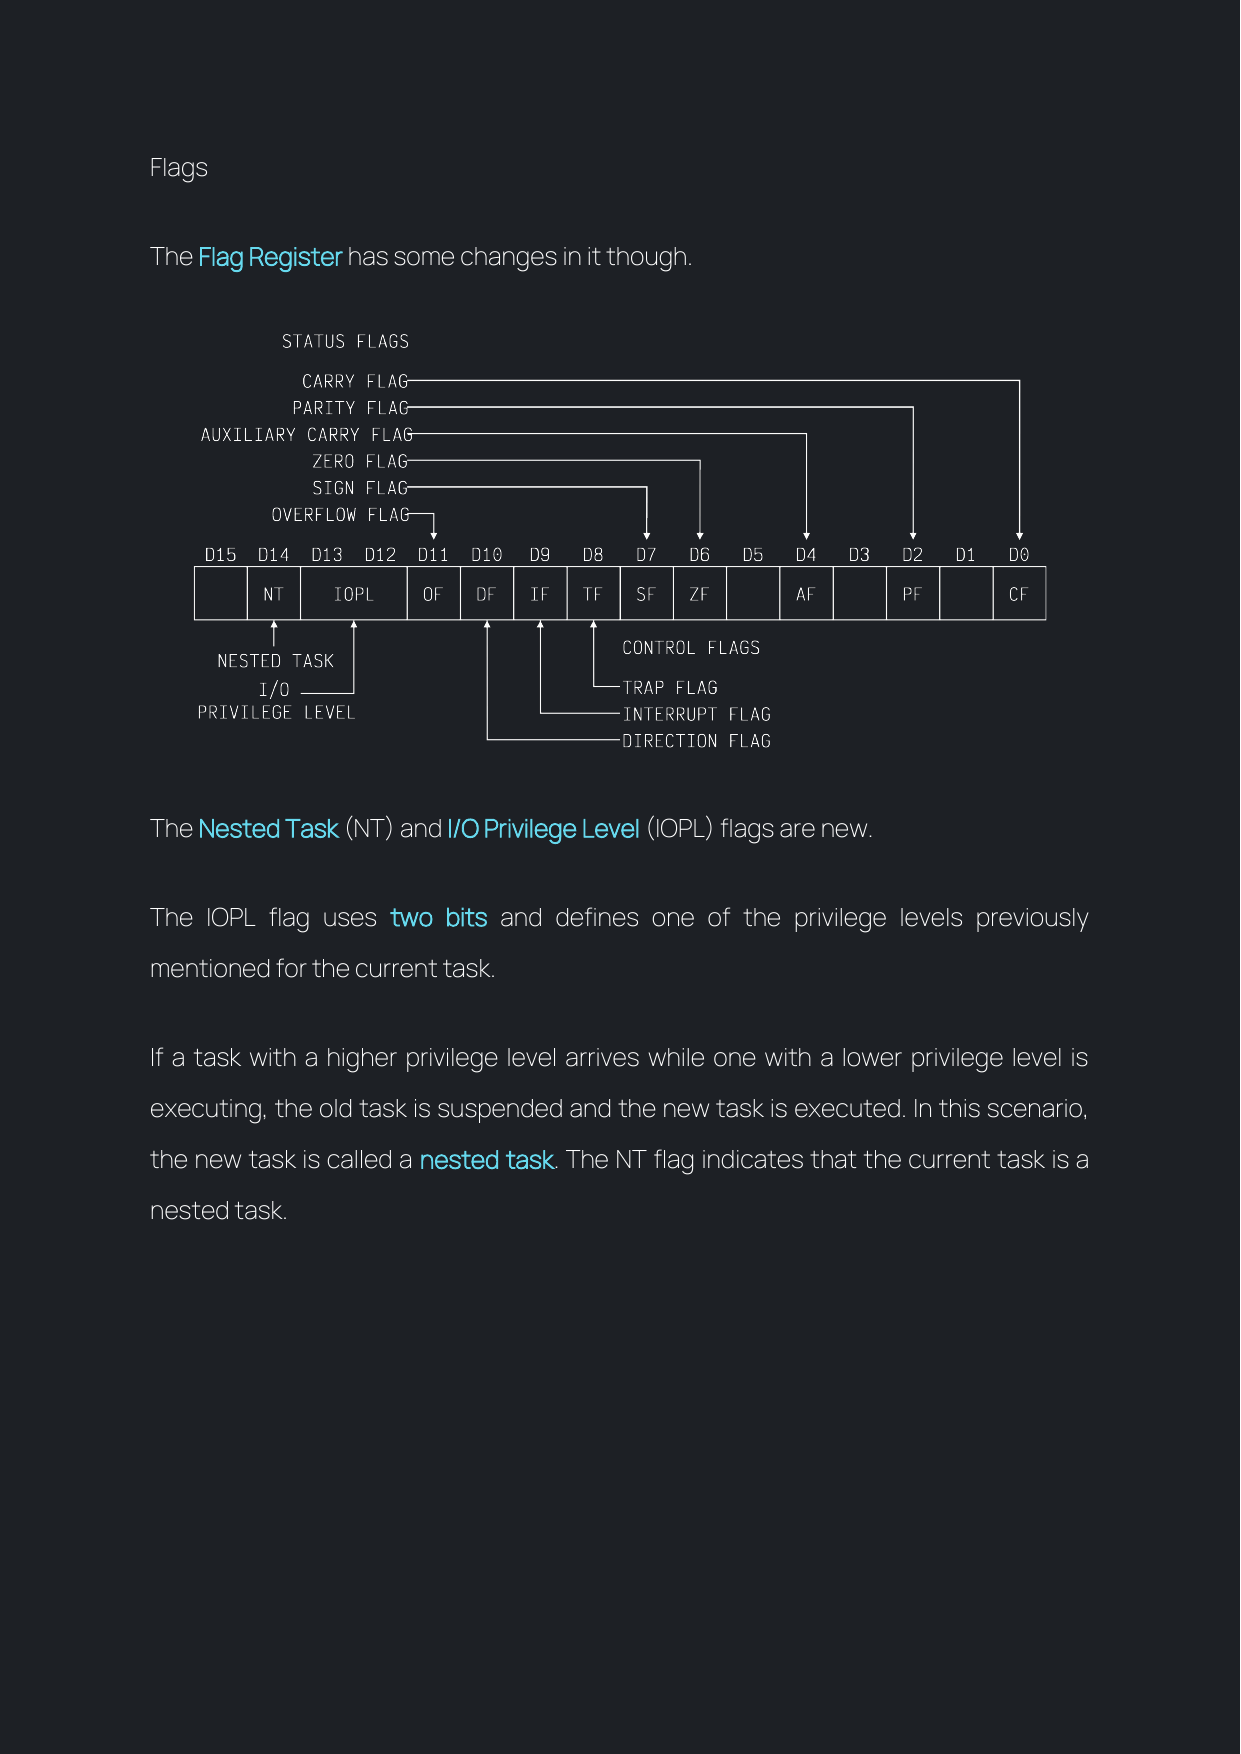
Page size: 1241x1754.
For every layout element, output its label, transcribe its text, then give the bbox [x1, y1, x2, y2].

text The Flag Register has some changes in it though. [150, 239, 1090, 273]
text The IOPL flag uses two bits and defines one of the privilege levels previously mentioned for the current task. [150, 899, 1090, 985]
text The Nested Task (NT) and I/O Privilege Level (IOPL) flags are new. [150, 811, 1090, 845]
text If a task with a higher privilege level arrives while one with a lower privilege level is executing, the old task is suspended and the new task is executed. In this scenario, the new task is called a nested task. The NT flag indicates that the current task is a nested task. [150, 1039, 1090, 1227]
subtitle Flags [150, 150, 1090, 184]
picture [193, 327, 1047, 756]
